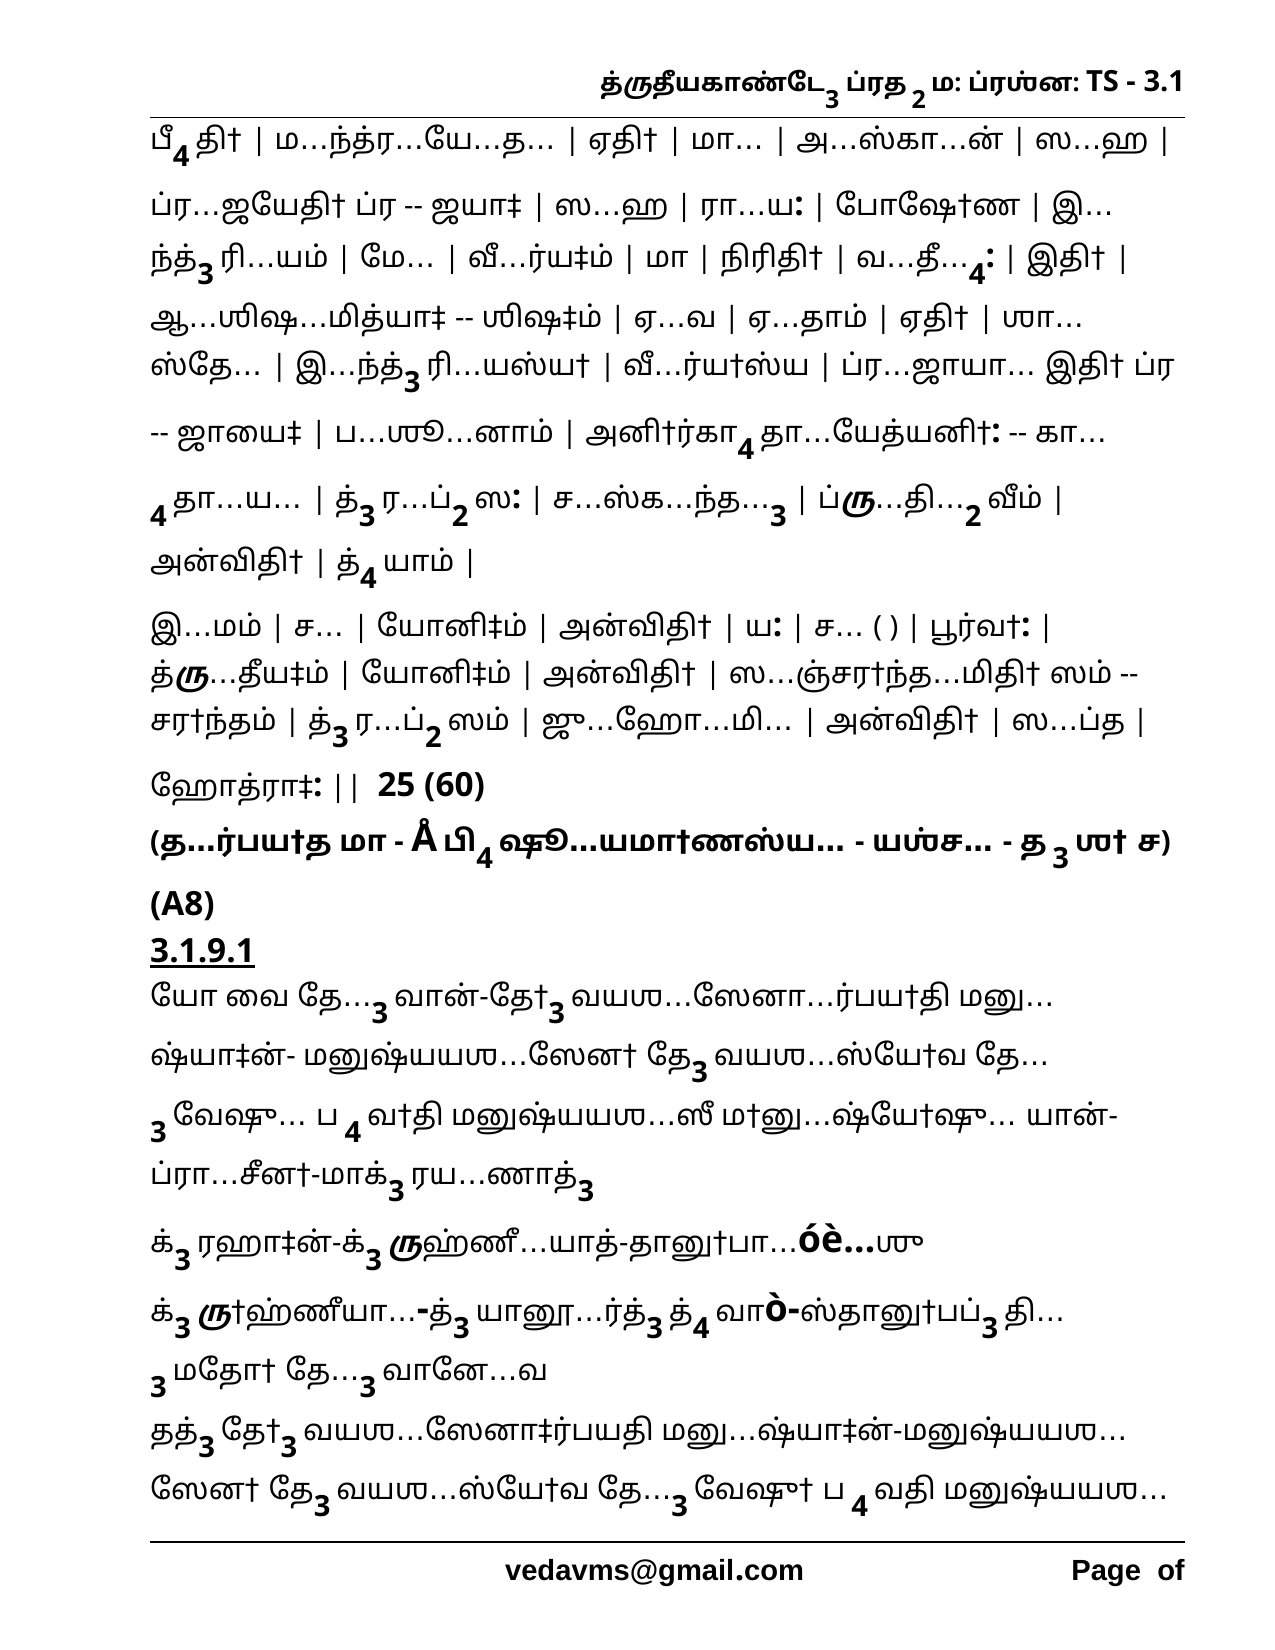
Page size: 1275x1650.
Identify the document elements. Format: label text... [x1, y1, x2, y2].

text 3.1.9.1 [150, 927, 1185, 973]
text த்ரு…தீய‡ம் | யோனி‡ம் | அன்விதி† | ஸ…ஞ்சர†ந்த…மிதி† ஸம் -- சர†ந்தம் | த்3ர…ப்2ஸம் | ஜு…ஹோ…மி… | அன்விதி† | ஸ…ப்த | ஹோத்ரா‡: || 25 (60) [150, 652, 1185, 807]
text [150, 1409, 1185, 1525]
text (த…ர்பய†த மா - Åபி4ஷூ…யமா†ணஸ்ய… - யஶ்ச… - த3ஶ† ச) (A8) [150, 812, 1185, 925]
text யோ வை தே…3வான்-தே†3வயஶ…ஸேனா…ர்பய†தி மனு…ஷ்யா‡ன்- மனுஷ்யயஶ…ஸேன† தே3வயஶ…ஸ்யே†வ தே…3வேஷு… ப4வ†தி மனுஷ்யயஶ…ஸீ ம†னு…ஷ்யே†ஷு… யான்-ப்ரா…சீன†-மாக்3ரய…ணாத்3 [150, 975, 1185, 1210]
text க்3ரஹா‡ன்-க்3ருஹ்ணீ…யாத்-தானு†பா…óè…ஶு க்3ரு†ஹ்ணீயா…-த்3யானூ…ர்த்3த்4வாò-ஸ்தானு†பப்3தி…3மதோ† தே…3வானே…வ [150, 1213, 1185, 1406]
